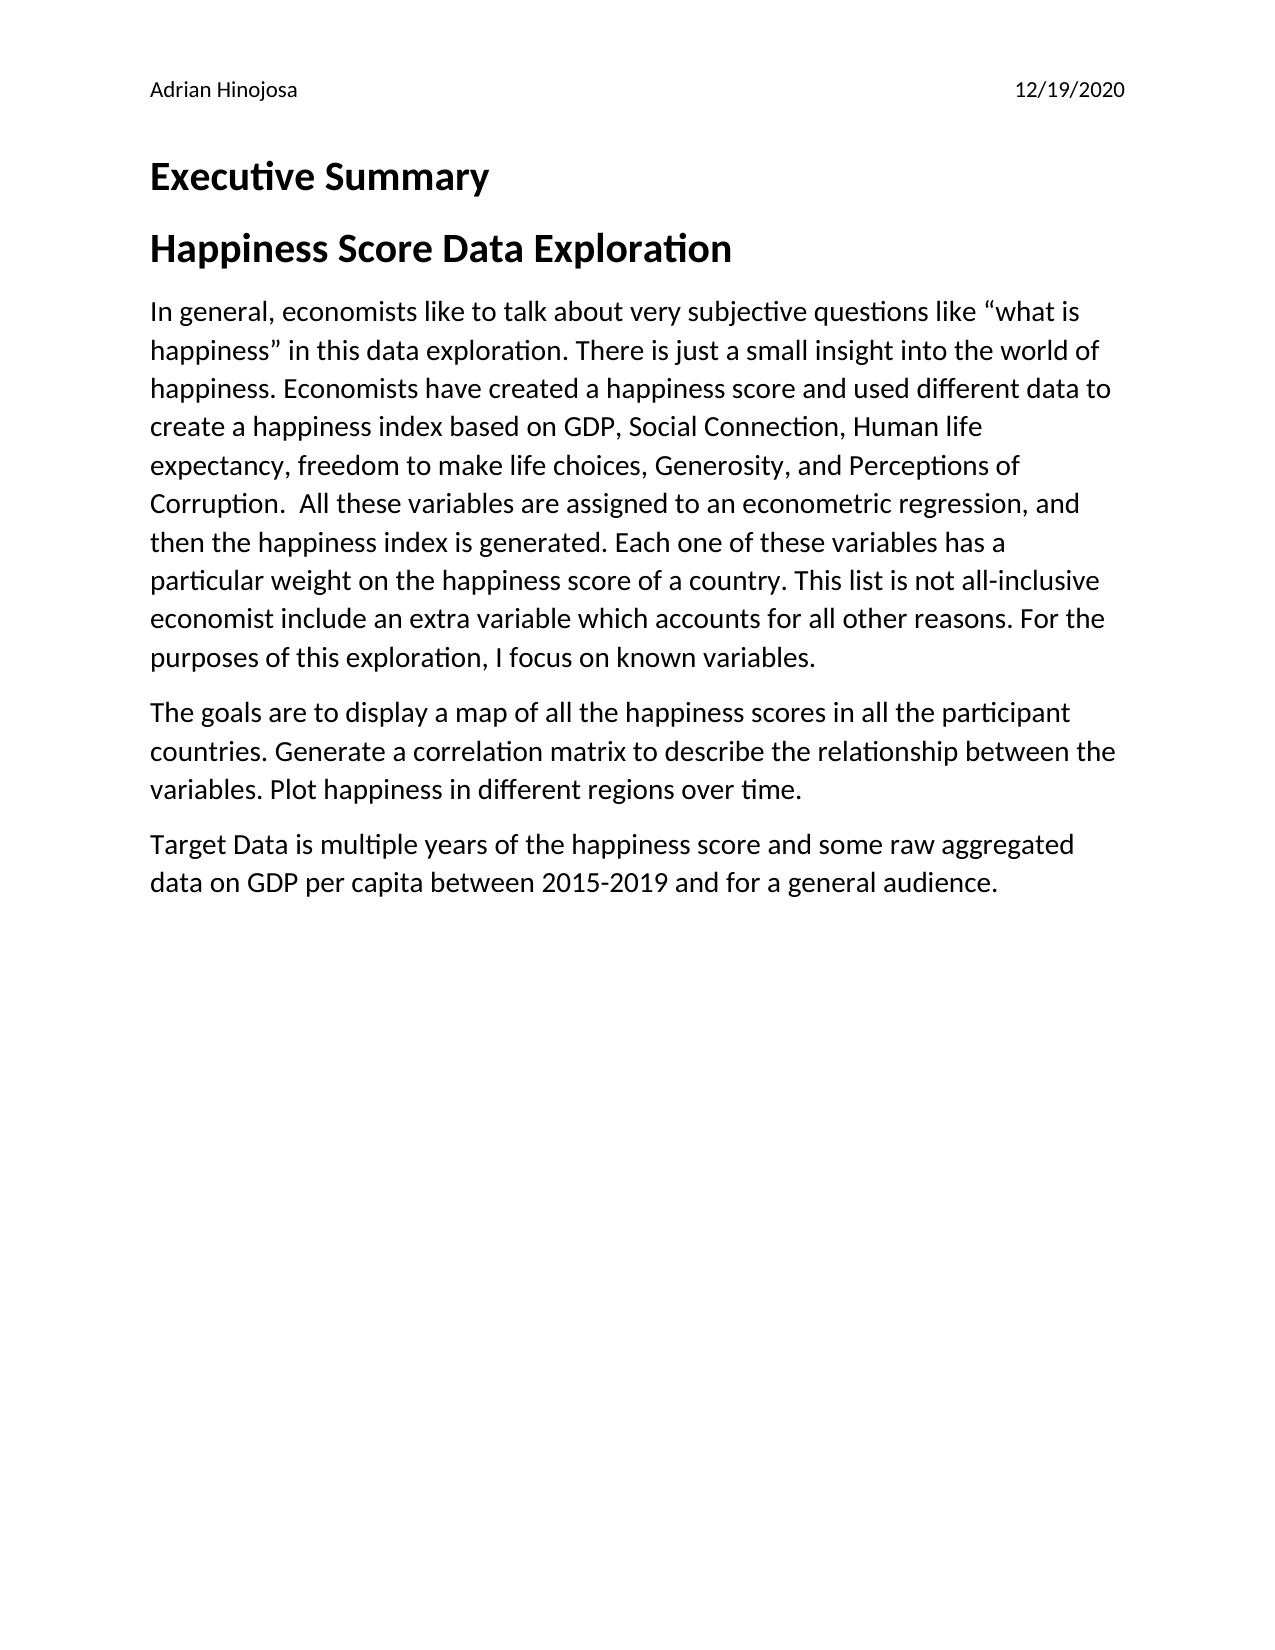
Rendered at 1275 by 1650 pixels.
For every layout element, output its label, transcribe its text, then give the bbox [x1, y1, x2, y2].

text In general, economists like to talk about very subjective questions like “what is happiness” in this data exploration. There is just a small insight into the world of happiness. Economists have created a happiness score and used different data to create a happiness index based on GDP, Social Connection, Human life expectancy, freedom to make life choices, Generosity, and Perceptions of Corruption. All these variables are assigned to an econometric regression, and then the happiness index is generated. Each one of these variables has a particular weight on the happiness score of a country. This list is not all-inclusive economist include an extra variable which accounts for all other reasons. For the purposes of this exploration, I focus on known variables. [150, 293, 1125, 675]
text Executive Summary [150, 150, 1125, 201]
text Target Data is multiple years of the happiness score and some raw aggregated data on GDP per capita between 2015-2019 and for a general audience. [150, 826, 1125, 900]
text The goals are to display a map of all the happiness scores in all the participant countries. Generate a correlation matrix to describe the relationship between the variables. Plot happiness in different regions over time. [150, 694, 1125, 807]
text Happiness Score Data Exploration [150, 222, 1125, 272]
